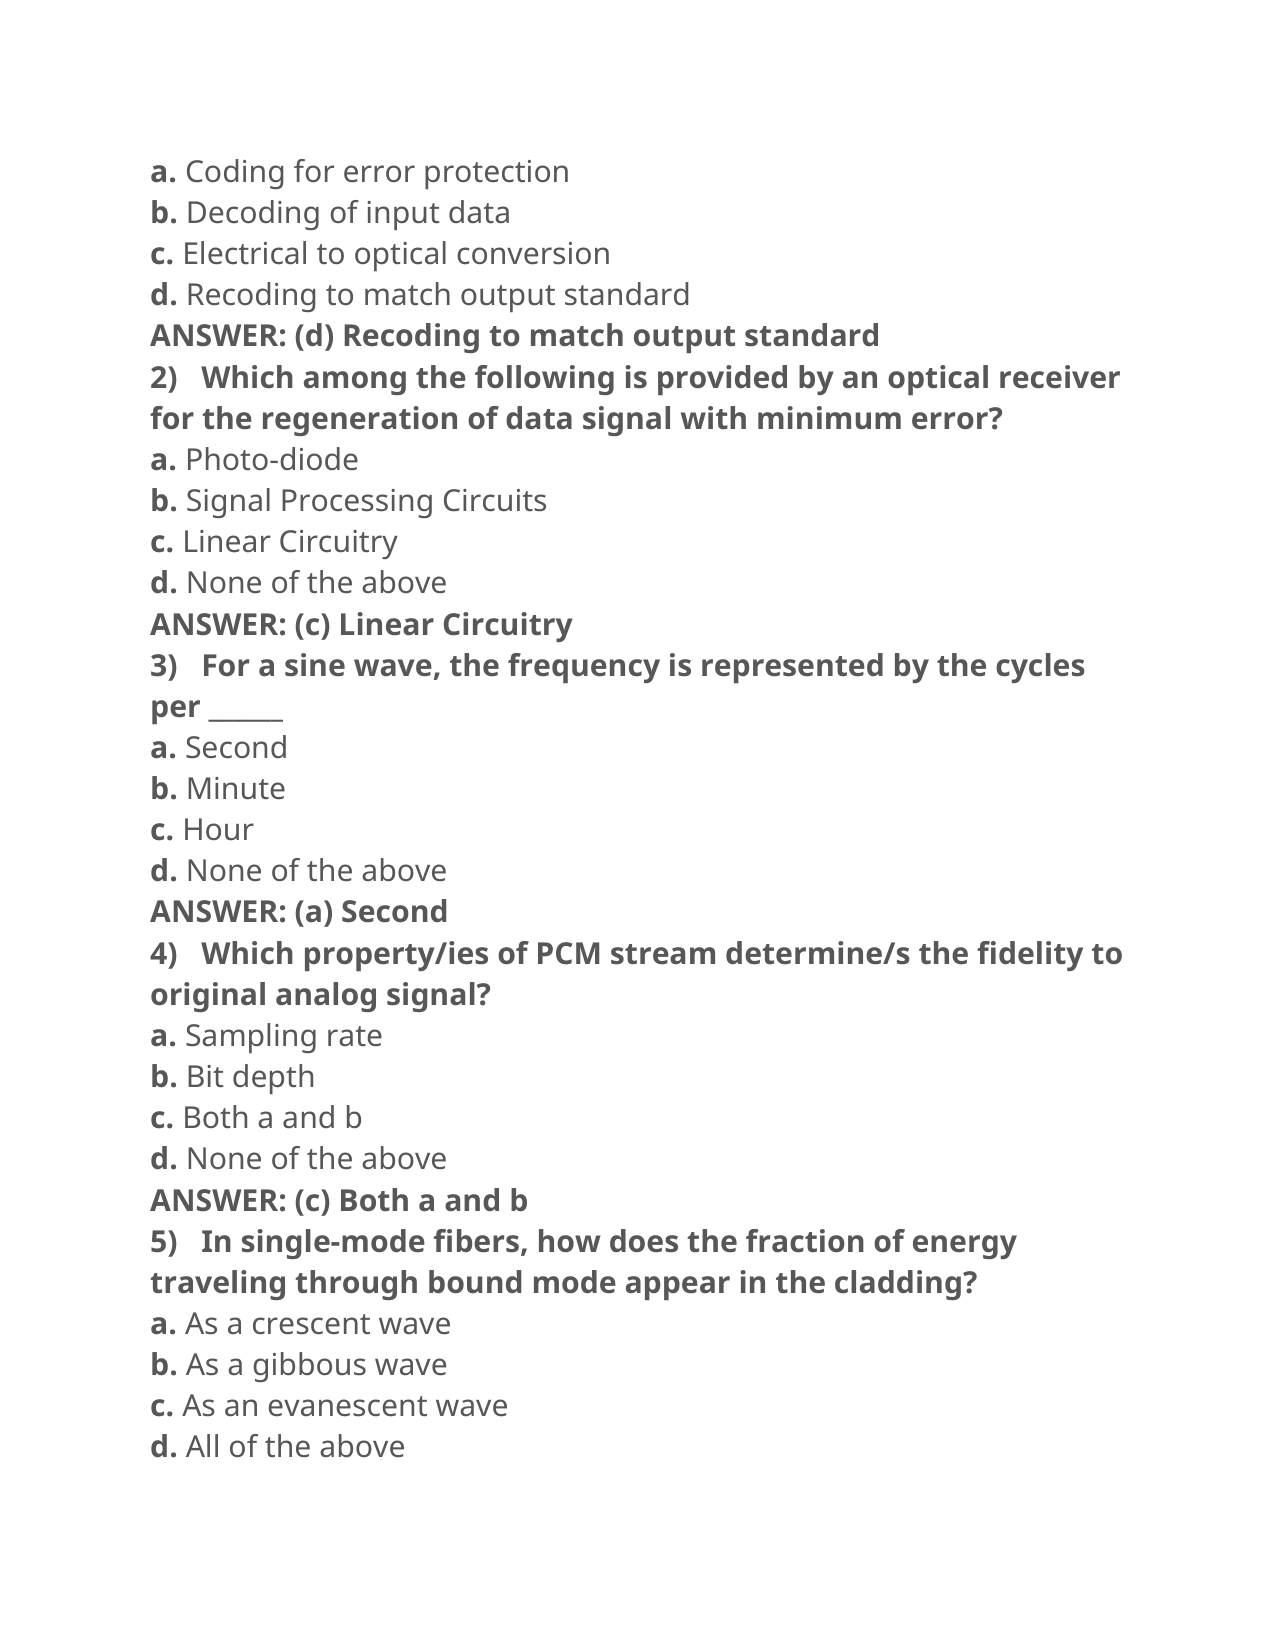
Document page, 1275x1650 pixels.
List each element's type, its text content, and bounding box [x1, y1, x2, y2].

text a. Photo-diode b. Signal Processing Circuits c. Linear Circuitry d. None of the above [150, 438, 1125, 603]
text a. As a crescent wave b. As a gibbous wave c. As an evanescent wave d. All of the above [150, 1302, 1125, 1467]
text a. Sampling rate b. Bit depth c. Both a and b d. None of the above [150, 1014, 1125, 1179]
text 3) For a sine wave, the frequency is represented by the cycles per ______ [150, 644, 1125, 726]
text 2) Which among the following is provided by an optical receiver for the regeneration of data signal with minimum error? [150, 356, 1125, 438]
text ANSWER: (c) Linear Circuitry [150, 603, 1125, 644]
text 5) In single-mode fibers, how does the fraction of energy traveling through bound mode appear in the cladding? [150, 1220, 1125, 1302]
text ANSWER: (d) Recoding to match output standard [150, 314, 1125, 356]
text a. Coding for error protection b. Decoding of input data c. Electrical to optical conversion d. Recoding to match output standard [150, 150, 1125, 314]
text ANSWER: (c) Both a and b [150, 1179, 1125, 1220]
text ANSWER: (a) Second [150, 891, 1125, 932]
text a. Second b. Minute c. Hour d. None of the above [150, 726, 1125, 891]
text 4) Which property/ies of PCM stream determine/s the fidelity to original analog signal? [150, 932, 1125, 1014]
